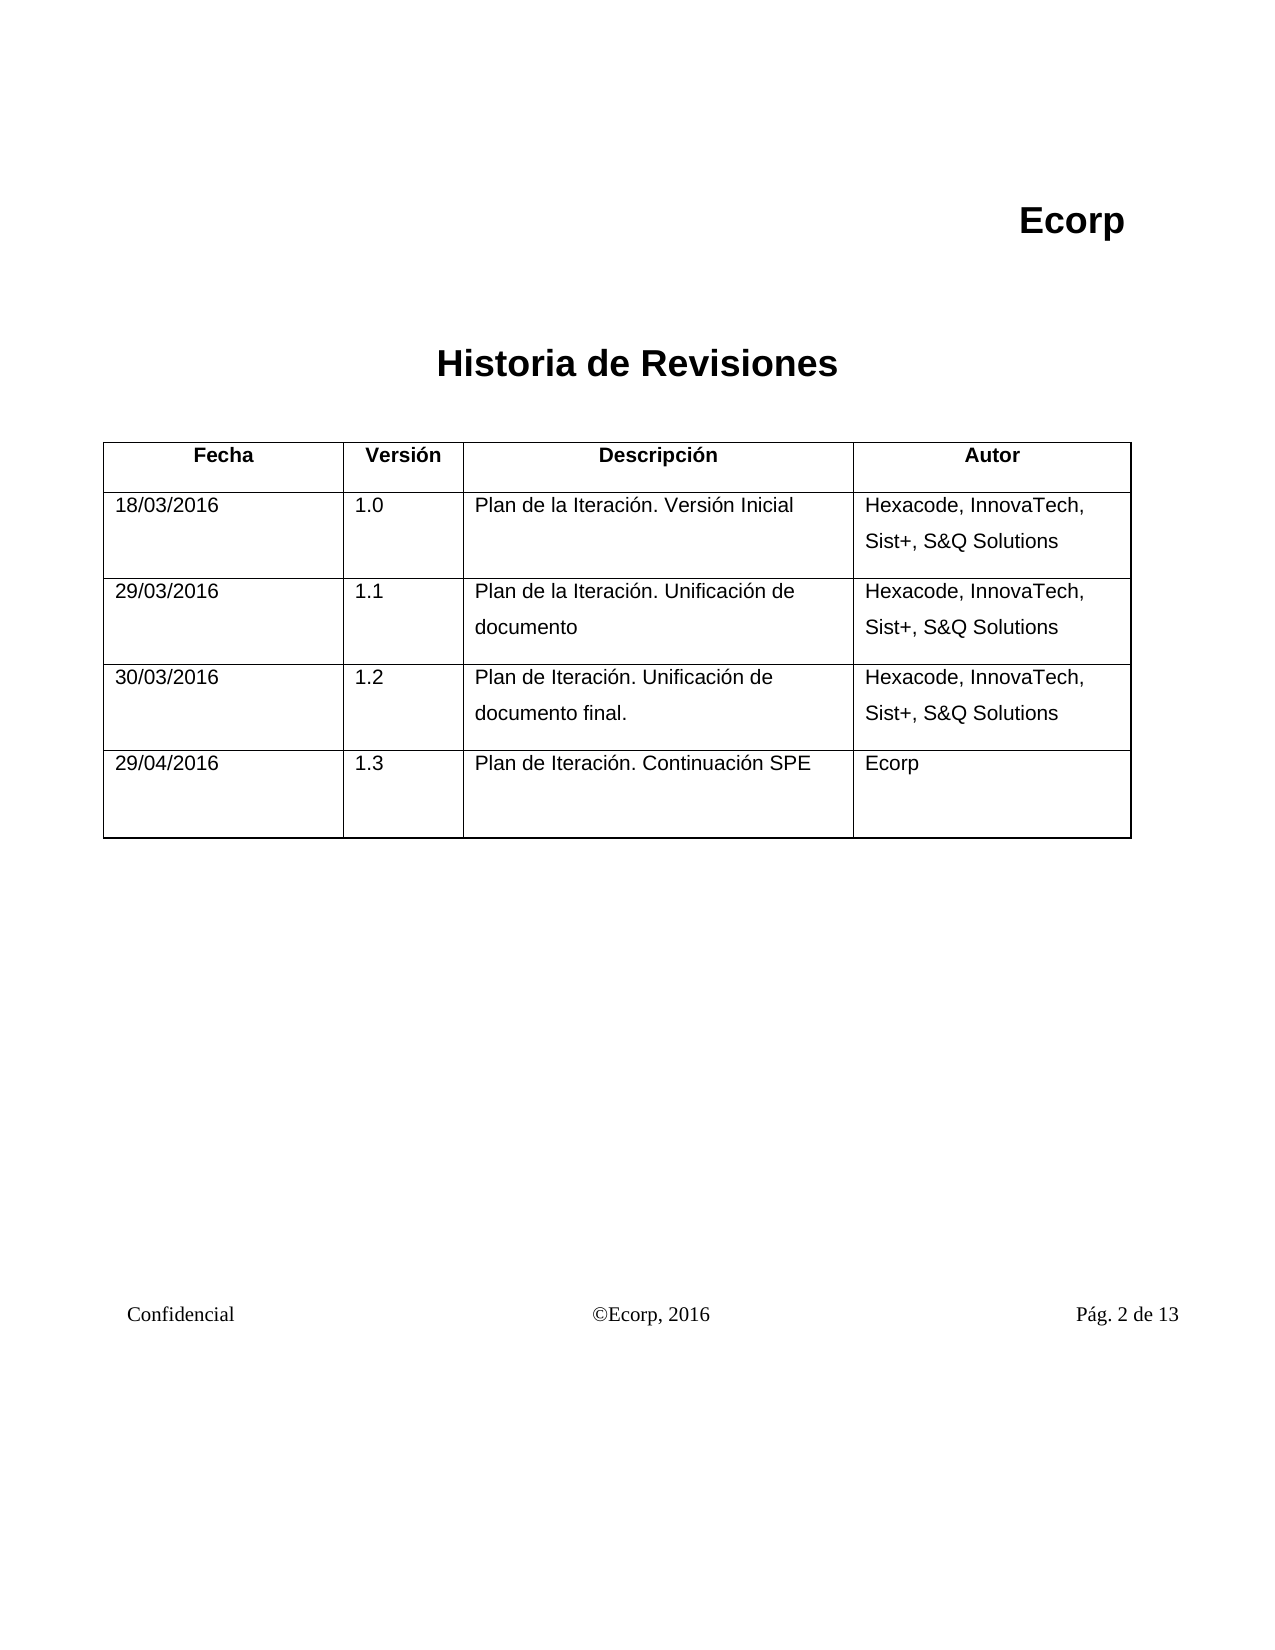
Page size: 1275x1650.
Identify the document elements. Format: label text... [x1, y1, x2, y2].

table_cell Ecorp [854, 751, 1130, 837]
table_cell 1.1 [344, 579, 463, 664]
table_cell 29/03/2016 [104, 579, 343, 664]
table_header Descripción [464, 443, 853, 492]
table_cell 1.2 [344, 665, 463, 749]
table_header Fecha [104, 443, 343, 492]
table_cell Plan de la Iteración. Versión Inicial [464, 493, 853, 578]
table_cell Hexacode, InnovaTech, Sist+, S&Q Solutions [854, 579, 1130, 664]
table_cell Plan de Iteración. Unificación de documento final. [464, 665, 853, 749]
table_cell Plan de Iteración. Continuación SPE [464, 751, 853, 837]
table_cell 18/03/2016 [104, 493, 343, 578]
table_cell Hexacode, InnovaTech, Sist+, S&Q Solutions [854, 665, 1130, 749]
text Historia de Revisiones [150, 341, 1125, 384]
table_cell 1.3 [344, 751, 463, 837]
table_cell Hexacode, InnovaTech, Sist+, S&Q Solutions [854, 493, 1130, 578]
table_cell Plan de la Iteración. Unificación de documento [464, 579, 853, 664]
table_header Autor [854, 443, 1130, 492]
table_header Versión [344, 443, 463, 492]
table_cell 1.0 [344, 493, 463, 578]
table_cell 30/03/2016 [104, 665, 343, 749]
table_cell 29/04/2016 [104, 751, 343, 837]
